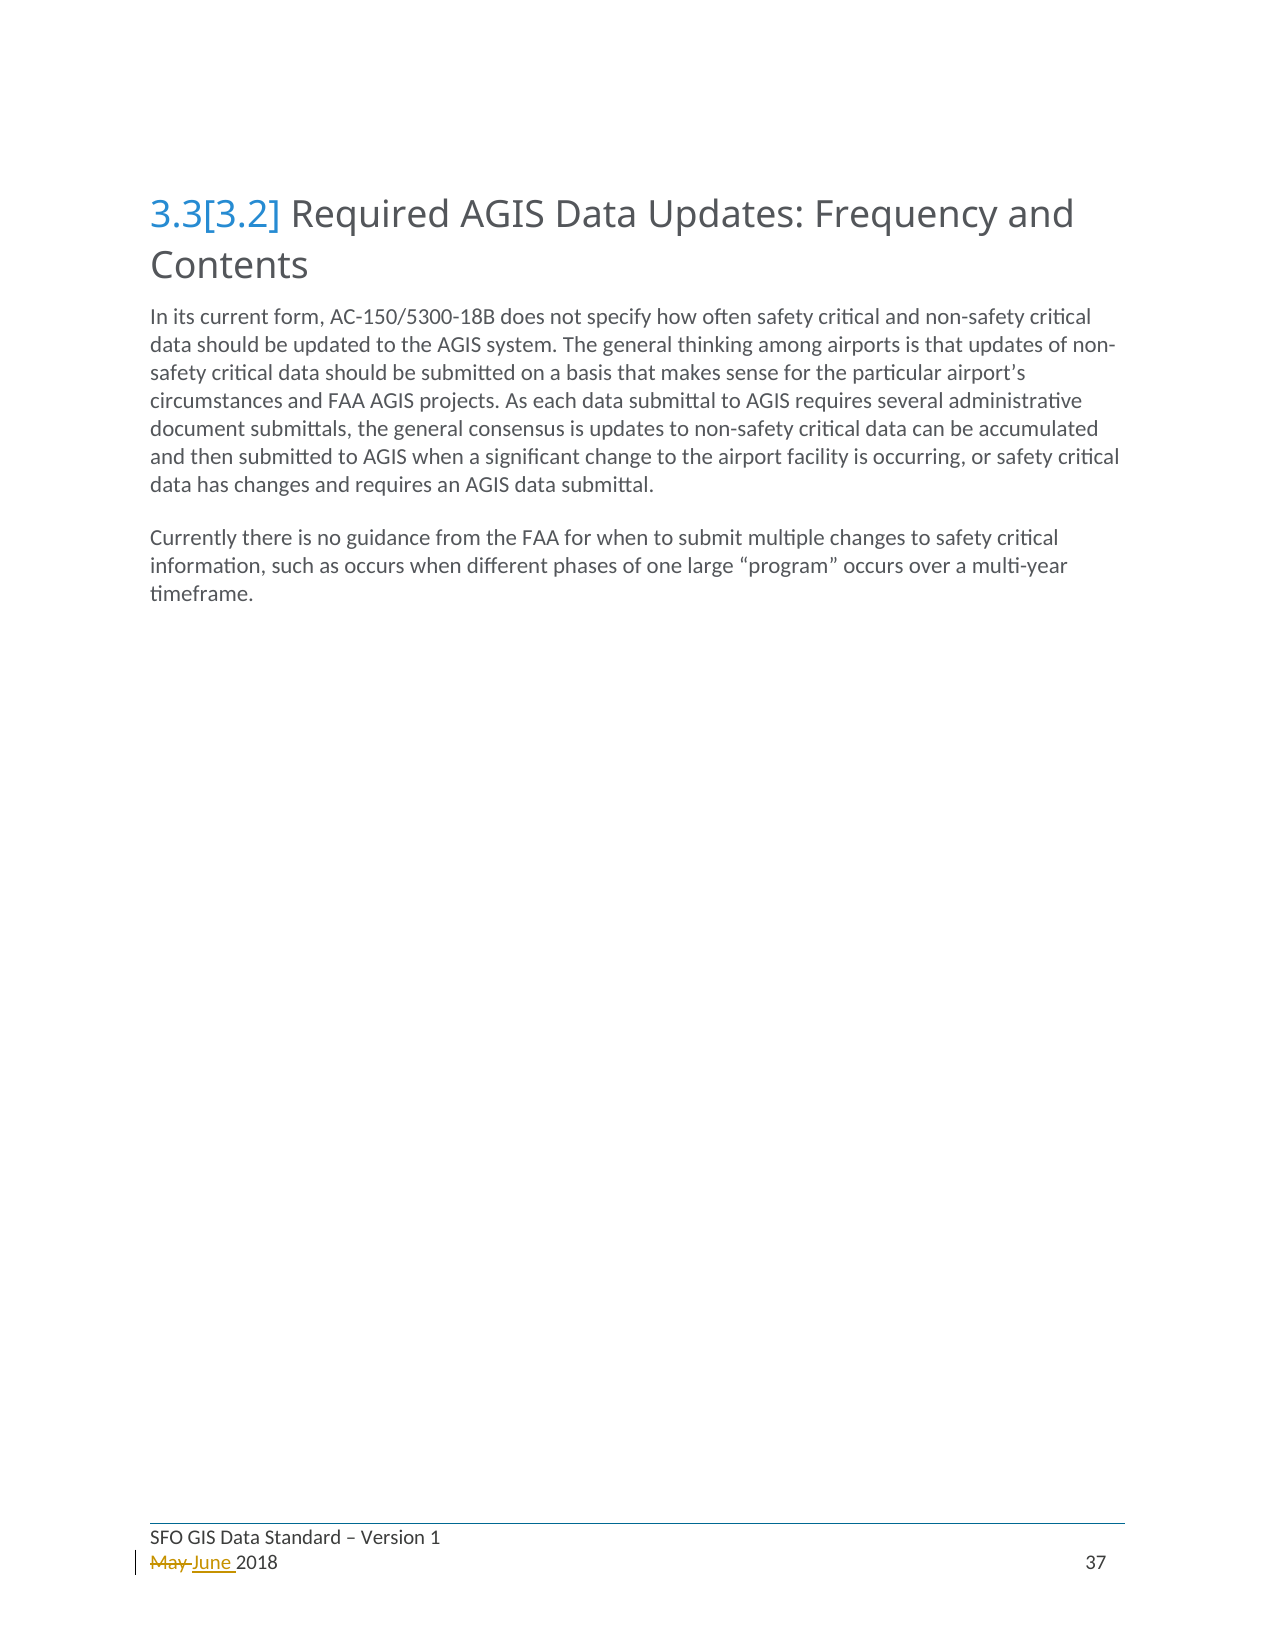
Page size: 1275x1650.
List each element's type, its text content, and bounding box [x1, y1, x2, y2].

text In its current form, AC-150/5300-18B does not specify how often safety critical and non-safety critical data should be updated to the AGIS system. The general thinking among airports is that updates of non-safety critical data should be submitted on a basis that makes sense for the particular airport’s circumstances and FAA AGIS projects. As each data submittal to AGIS requires several administrative document submittals, the general consensus is updates to non-safety critical data can be accumulated and then submitted to AGIS when a significant change to the airport facility is occurring, or safety critical data has changes and requires an AGIS data submittal. [150, 302, 1125, 498]
subtitle Required AGIS Data Updates: Frequency and Contents [150, 187, 1125, 289]
text Currently there is no guidance from the FAA for when to submit multiple changes to safety critical information, such as occurs when different phases of one large “program” occurs over a multi-year timeframe. [150, 523, 1125, 607]
